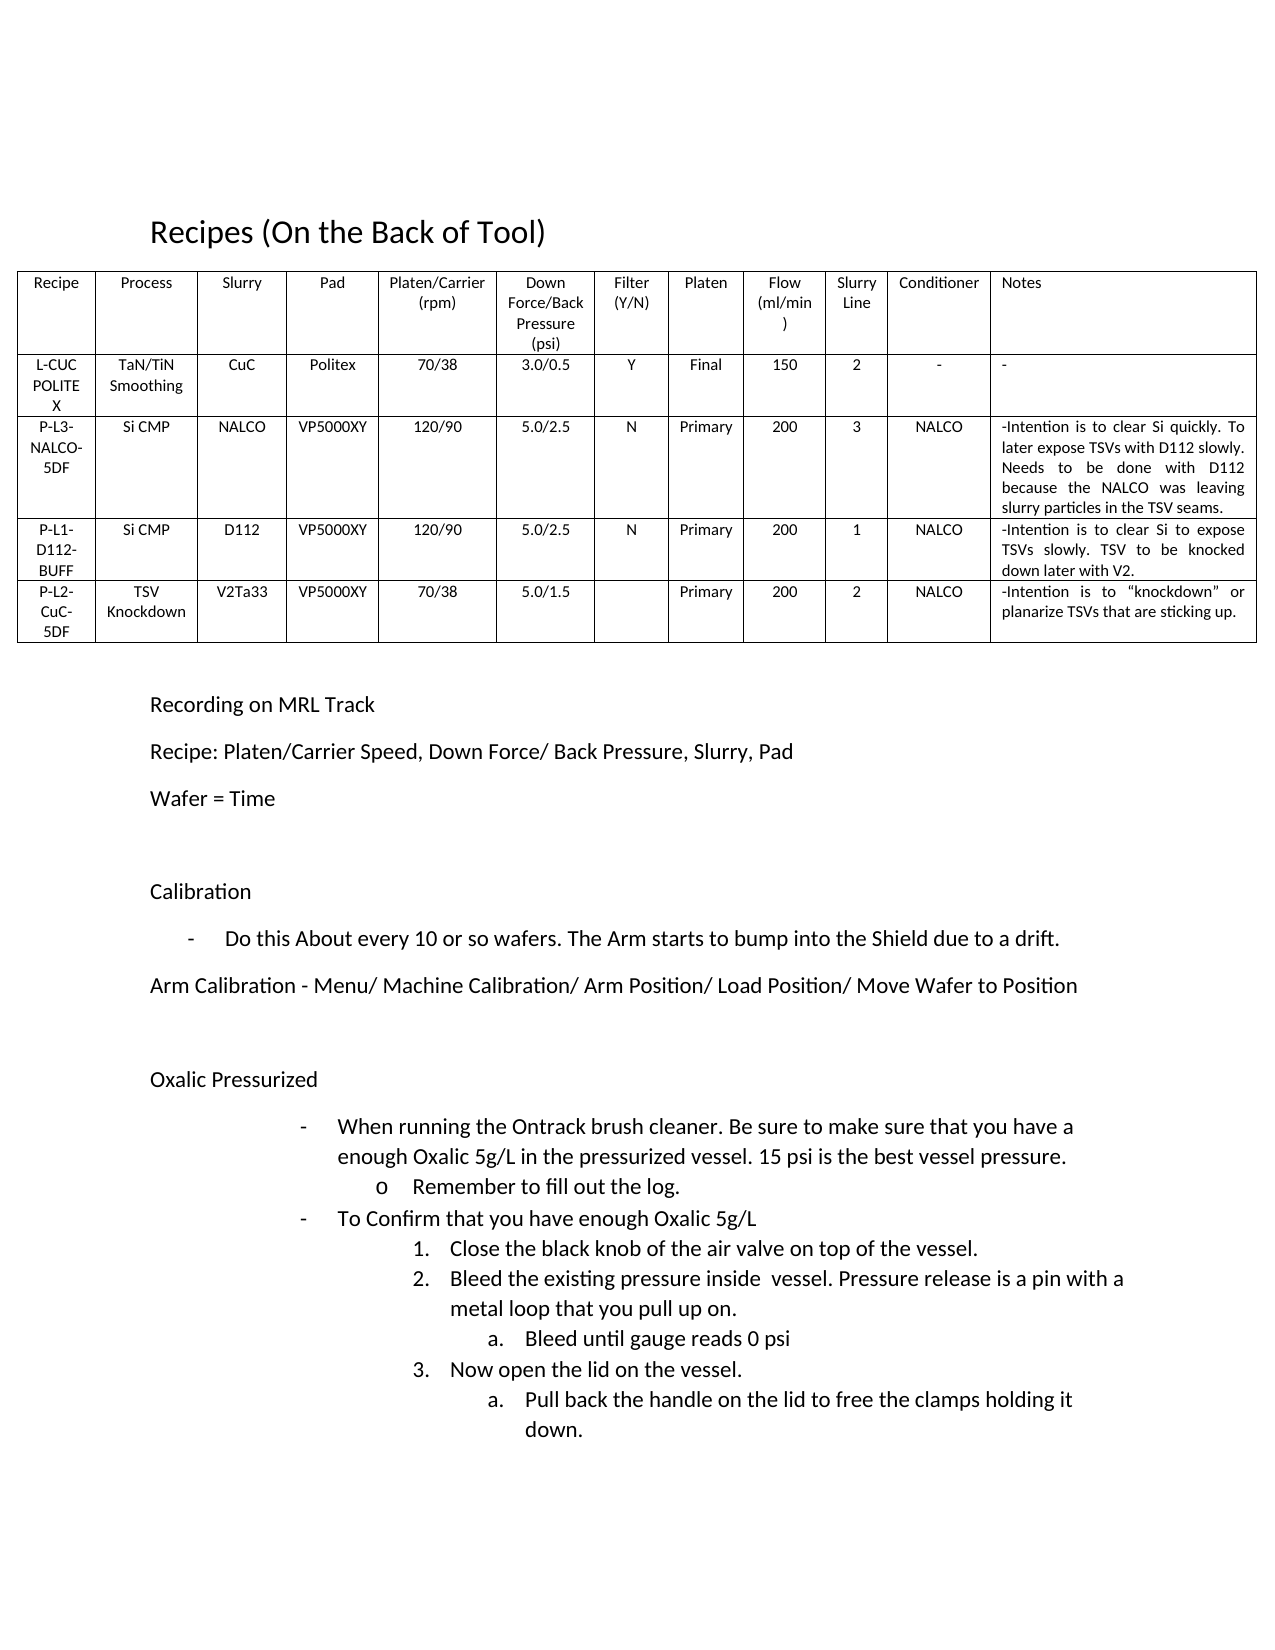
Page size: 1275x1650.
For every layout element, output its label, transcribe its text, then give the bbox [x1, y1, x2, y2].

text Recording on MRL Track [150, 690, 1125, 718]
table_cell 3 [826, 417, 887, 518]
table_cell P-L2-CuC-5DF [18, 581, 95, 642]
list Close the black knob of the air valve on top of the vessel. [412, 1234, 1125, 1262]
list To Confirm that you have enough Oxalic 5g/L [300, 1204, 1125, 1232]
text Wafer = Time [150, 784, 1125, 812]
table_cell 2 [826, 355, 887, 416]
table_cell NALCO [888, 519, 990, 580]
table_cell TSV Knockdown [96, 581, 197, 642]
table_cell NALCO [888, 417, 990, 518]
table_cell CuC [198, 355, 286, 416]
table_cell Si CMP [96, 417, 197, 518]
table_cell NALCO [888, 581, 990, 642]
list Now open the lid on the vessel. [412, 1355, 1125, 1383]
table_header Platen [669, 272, 743, 353]
table_cell 2 [826, 581, 887, 642]
text Oxalic Pressurized [150, 1065, 1125, 1093]
table_cell P-L3-NALCO-5DF [18, 417, 95, 518]
table_cell [595, 581, 668, 642]
list Pull back the handle on the lid to free the clamps holding it down. [487, 1385, 1125, 1443]
text Calibration [150, 877, 1125, 906]
table_cell 200 [744, 519, 825, 580]
table_cell Si CMP [96, 519, 197, 580]
table_header Notes [991, 272, 1256, 353]
table_header Pad [287, 272, 378, 353]
table_cell N [595, 417, 668, 518]
text Recipe: Platen/Carrier Speed, Down Force/ Back Pressure, Slurry, Pad [150, 737, 1125, 765]
table_header Recipe [18, 272, 95, 353]
table_cell 70/38 [379, 355, 496, 416]
table_cell Primary [669, 417, 743, 518]
table_cell 200 [744, 581, 825, 642]
table_cell - [991, 355, 1256, 416]
table_header Process [96, 272, 197, 353]
text Recipes (On the Back of Tool) [150, 211, 1125, 251]
table_cell Politex [287, 355, 378, 416]
table_cell P-L1-D112-BUFF [18, 519, 95, 580]
table_cell VP5000XY [287, 581, 378, 642]
table_cell Y [595, 355, 668, 416]
list Bleed the existing pressure inside vessel. Pressure release is a pin with a metal loop that you pull up on. [412, 1264, 1125, 1322]
list Remember to fill out the log. [375, 1172, 1125, 1201]
table_cell -Intention is to clear Si to expose TSVs slowly. TSV to be knocked down later with V2. [991, 519, 1256, 580]
table_cell 5.0/2.5 [497, 519, 594, 580]
table_cell Final [669, 355, 743, 416]
table_header Conditioner [888, 272, 990, 353]
table_cell 120/90 [379, 519, 496, 580]
table_cell 150 [744, 355, 825, 416]
table_cell 3.0/0.5 [497, 355, 594, 416]
table_header Slurry [198, 272, 286, 353]
table_cell 70/38 [379, 581, 496, 642]
table_cell VP5000XY [287, 417, 378, 518]
table_cell 200 [744, 417, 825, 518]
list Bleed until gauge reads 0 psi [487, 1324, 1125, 1353]
table_cell 5.0/2.5 [497, 417, 594, 518]
table_header Down Force/Back Pressure (psi) [497, 272, 594, 353]
table_cell - [888, 355, 990, 416]
table_cell TaN/TiN Smoothing [96, 355, 197, 416]
table_cell D112 [198, 519, 286, 580]
table_header Slurry Line [826, 272, 887, 353]
table_cell V2Ta33 [198, 581, 286, 642]
table_cell 5.0/1.5 [497, 581, 594, 642]
table_cell Primary [669, 581, 743, 642]
table_header Flow (ml/min) [744, 272, 825, 353]
table_cell Primary [669, 519, 743, 580]
text Arm Calibration - Menu/ Machine Calibration/ Arm Position/ Load Position/ Move Wafer to Position [150, 971, 1125, 999]
table_cell 1 [826, 519, 887, 580]
table_cell -Intention is to clear Si quickly. To later expose TSVs with D112 slowly. Needs to be done with D112 because the NALCO was leaving slurry particles in the TSV seams. [991, 417, 1256, 518]
table_cell N [595, 519, 668, 580]
table_header Platen/Carrier (rpm) [379, 272, 496, 353]
list Do this About every 10 or so wafers. The Arm starts to bump into the Shield due to a drift. [187, 924, 1125, 952]
list When running the Ontrack brush cleaner. Be sure to make sure that you have a enough Oxalic 5g/L in the pressurized vessel. 15 psi is the best vessel pressure. [300, 1112, 1125, 1170]
table_cell VP5000XY [287, 519, 378, 580]
table_cell 120/90 [379, 417, 496, 518]
table_cell L-CUC POLITEX [18, 355, 95, 416]
table_cell -Intention is to “knockdown” or planarize TSVs that are sticking up. [991, 581, 1256, 642]
table_header Filter (Y/N) [595, 272, 668, 353]
table_cell NALCO [198, 417, 286, 518]
